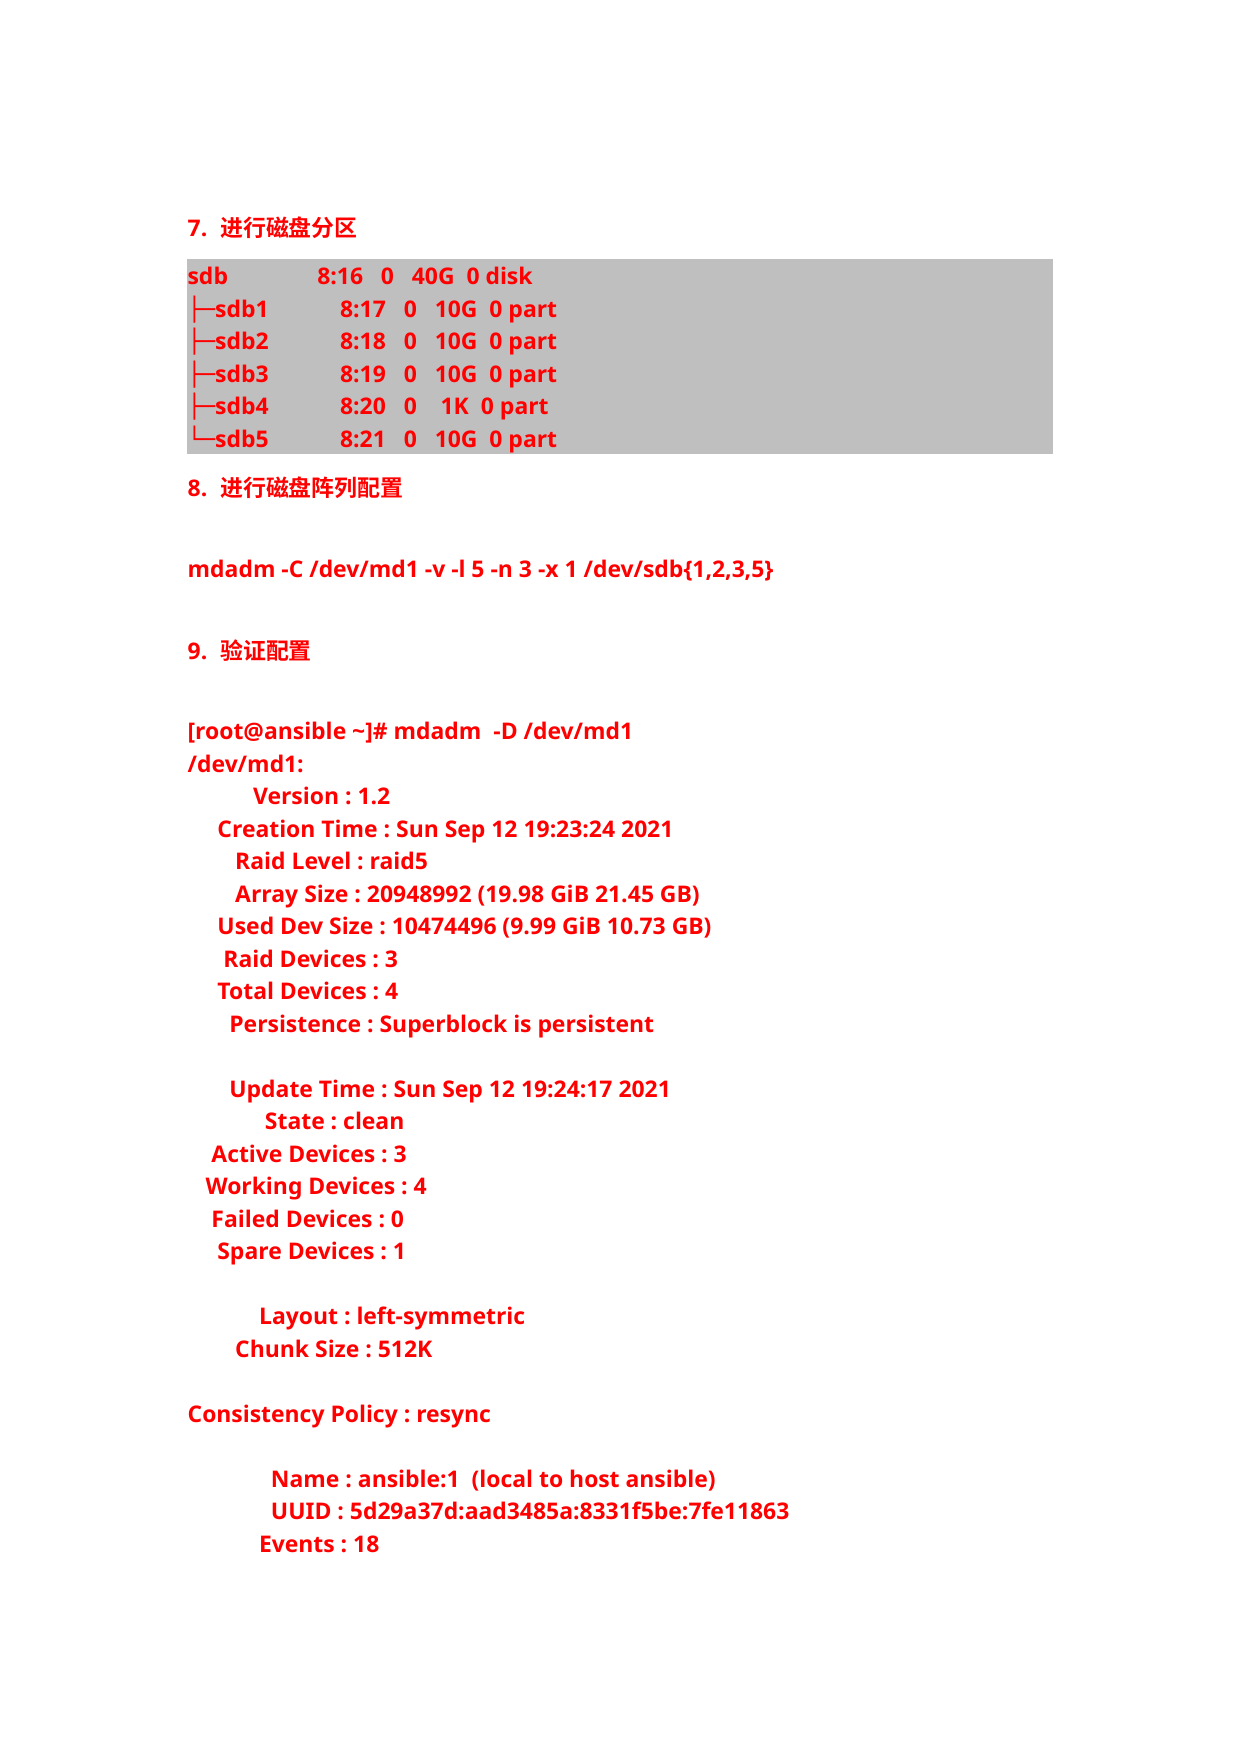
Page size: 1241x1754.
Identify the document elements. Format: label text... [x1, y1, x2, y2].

text Events : 18 [187, 1527, 1053, 1559]
text Name : ansible:1 (local to host ansible) [187, 1462, 1053, 1494]
text [root@ansible ~]# mdadm -D /dev/md1 [187, 714, 1053, 747]
text Version : 1.2 [187, 779, 1053, 812]
text Update Time : Sun Sep 12 19:24:17 2021 [187, 1072, 1053, 1104]
text Persistence : Superblock is persistent [187, 1007, 1053, 1039]
text ├─sdb4 8:20 0 1K 0 part [187, 389, 1053, 422]
text Raid Devices : 3 [187, 942, 1053, 974]
text ├─sdb2 8:18 0 10G 0 part [187, 324, 1053, 357]
text /dev/md1: [187, 747, 1053, 779]
text Array Size : 20948992 (19.98 GiB 21.45 GB) [187, 877, 1053, 909]
text ├─sdb3 8:19 0 10G 0 part [187, 357, 1053, 389]
list 验证配置 [187, 617, 1053, 682]
text Raid Level : raid5 [187, 844, 1053, 877]
text Consistency Policy : resync [187, 1397, 1053, 1429]
text Layout : left-symmetric [187, 1299, 1053, 1332]
text Chunk Size : 512K [187, 1332, 1053, 1364]
text Total Devices : 4 [187, 974, 1053, 1007]
list 进行磁盘分区 [187, 194, 1053, 259]
text Failed Devices : 0 [187, 1202, 1053, 1234]
text mdadm -C /dev/md1 -v -l 5 -n 3 -x 1 /dev/sdb{1,2,3,5} [187, 552, 1053, 584]
text └─sdb5 8:21 0 10G 0 part [187, 422, 1053, 454]
text State : clean [187, 1104, 1053, 1137]
text Active Devices : 3 [187, 1137, 1053, 1169]
text Creation Time : Sun Sep 12 19:23:24 2021 [187, 812, 1053, 844]
text ├─sdb1 8:17 0 10G 0 part [187, 292, 1053, 324]
text UUID : 5d29a37d:aad3485a:8331f5be:7fe11863 [187, 1494, 1053, 1527]
text sdb 8:16 0 40G 0 disk [187, 259, 1053, 292]
text Spare Devices : 1 [187, 1234, 1053, 1267]
text Working Devices : 4 [187, 1169, 1053, 1202]
list 进行磁盘阵列配置 [187, 454, 1053, 519]
text Used Dev Size : 10474496 (9.99 GiB 10.73 GB) [187, 909, 1053, 942]
